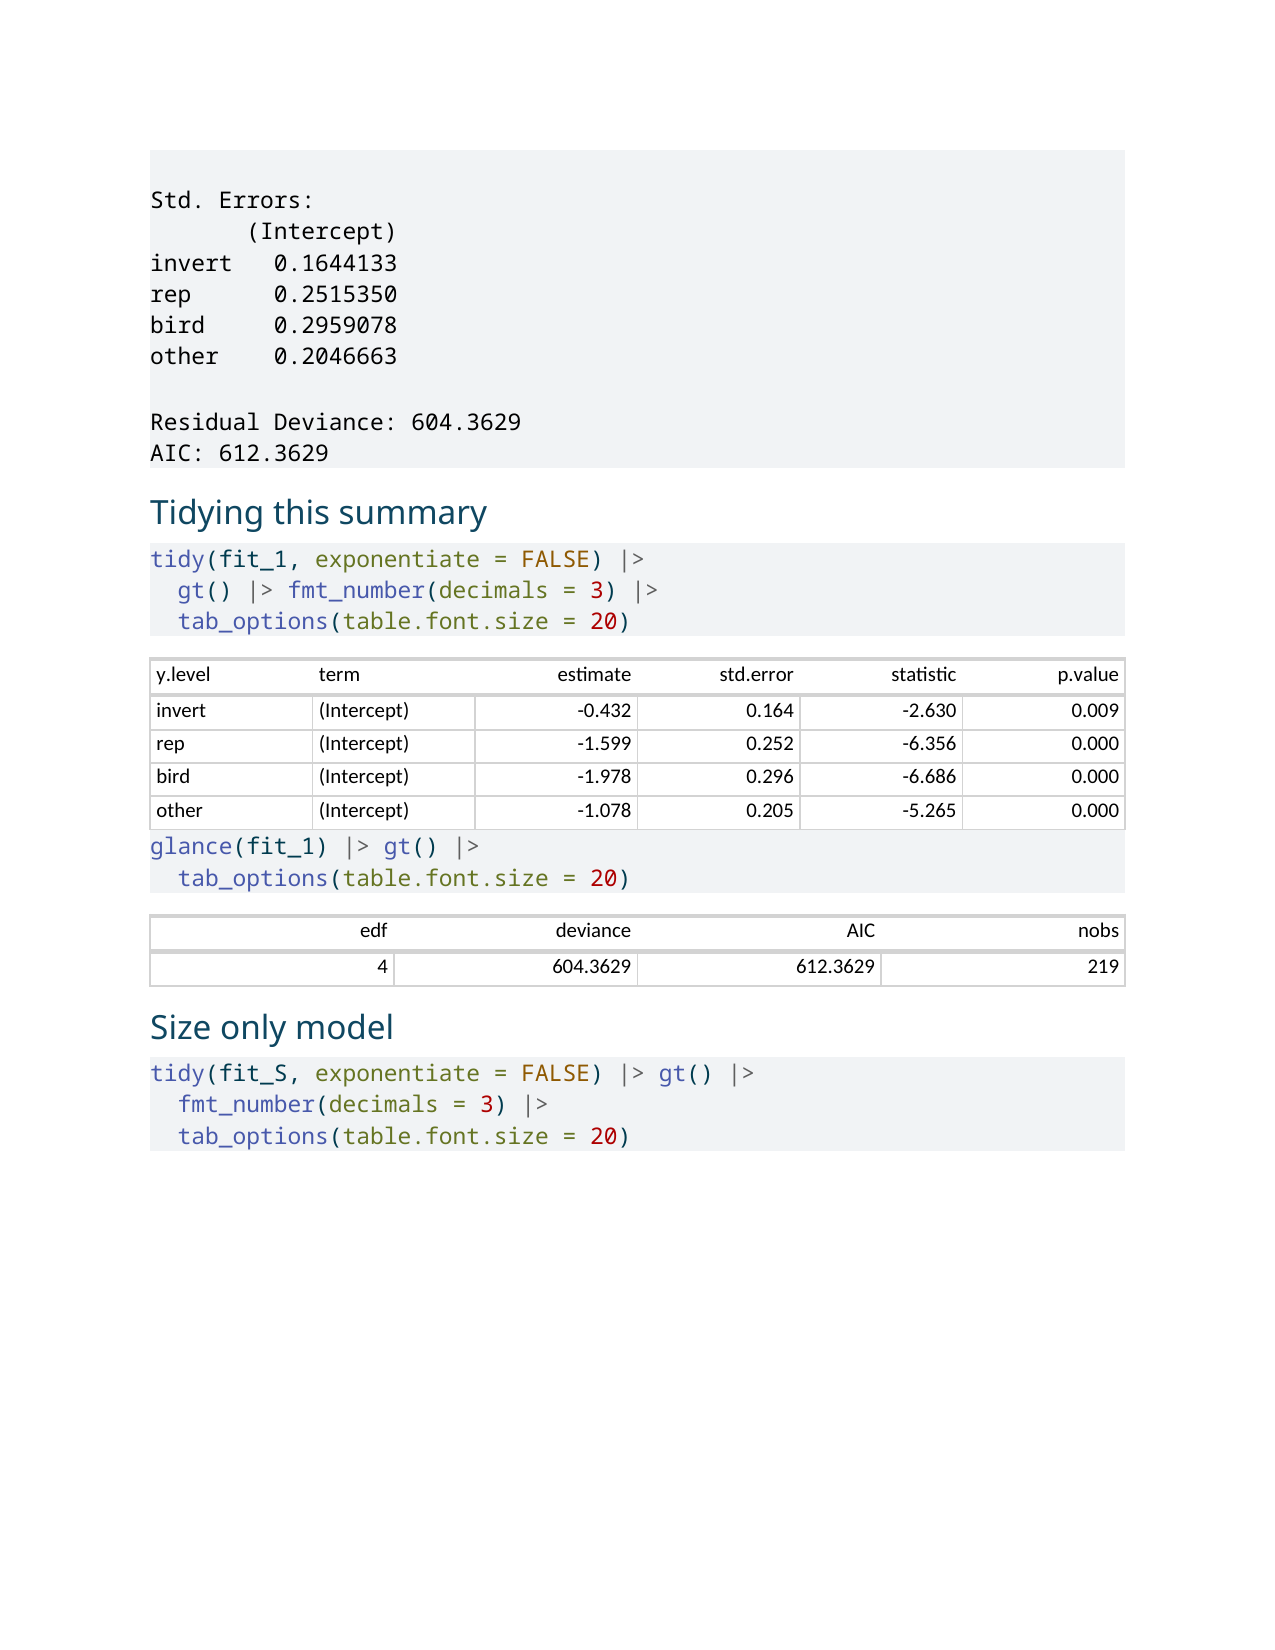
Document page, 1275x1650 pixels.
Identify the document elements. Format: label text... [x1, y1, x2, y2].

table_header std.error [638, 661, 800, 693]
table_cell (Intercept) [313, 764, 474, 795]
table_header estimate [475, 661, 637, 693]
table_header p.value [963, 661, 1124, 693]
table_cell (Intercept) [313, 731, 474, 762]
table_cell 0.000 [963, 731, 1124, 762]
table_cell -2.630 [801, 697, 962, 729]
table_cell other [151, 797, 312, 829]
subtitle Tidying this summary [150, 489, 1125, 534]
text glance(fit_1) |> gt() |> tab_options(table.font.size = 20) [480, 830, 1125, 893]
table_header statistic [800, 661, 962, 693]
table_header nobs [881, 918, 1124, 949]
table_header term [313, 661, 475, 693]
table_cell 604.3629 [395, 954, 637, 985]
text tidy(fit_1, exponentiate = FALSE) |> gt() |> fmt_number(decimals = 3) |> tab_options(table.font.size = 20) [631, 543, 1125, 636]
table_cell (Intercept) [313, 697, 474, 729]
table_cell rep [151, 731, 312, 762]
table_cell -1.599 [476, 731, 637, 762]
table_cell 4 [151, 954, 393, 985]
table_cell -1.078 [476, 797, 637, 829]
table_cell 0.009 [963, 697, 1124, 729]
table_cell -6.686 [801, 764, 962, 795]
table_cell invert [151, 697, 312, 729]
table_cell bird [151, 764, 312, 795]
table_cell 0.205 [638, 797, 799, 829]
table_cell -1.978 [476, 764, 637, 795]
table_header y.level [151, 661, 312, 693]
table_cell 0.252 [638, 731, 799, 762]
table_cell 0.164 [638, 697, 799, 729]
table_cell 612.3629 [638, 954, 880, 985]
table_cell (Intercept) [313, 797, 474, 829]
table_cell 0.000 [963, 764, 1124, 795]
table_cell -0.432 [476, 697, 637, 729]
table_cell -5.265 [801, 797, 962, 829]
text tidy(fit_S, exponentiate = FALSE) |> gt() |> fmt_number(decimals = 3) |> tab_options(table.font.size = 20) [150, 1057, 1125, 1151]
table_header AIC [638, 918, 881, 949]
subtitle Size only model [150, 1003, 1125, 1049]
table_cell 0.296 [638, 764, 799, 795]
table_cell 0.000 [963, 797, 1124, 829]
table_header edf [151, 918, 394, 949]
table_cell 219 [882, 954, 1124, 985]
table_header deviance [394, 918, 637, 949]
table_cell -6.356 [801, 731, 962, 762]
